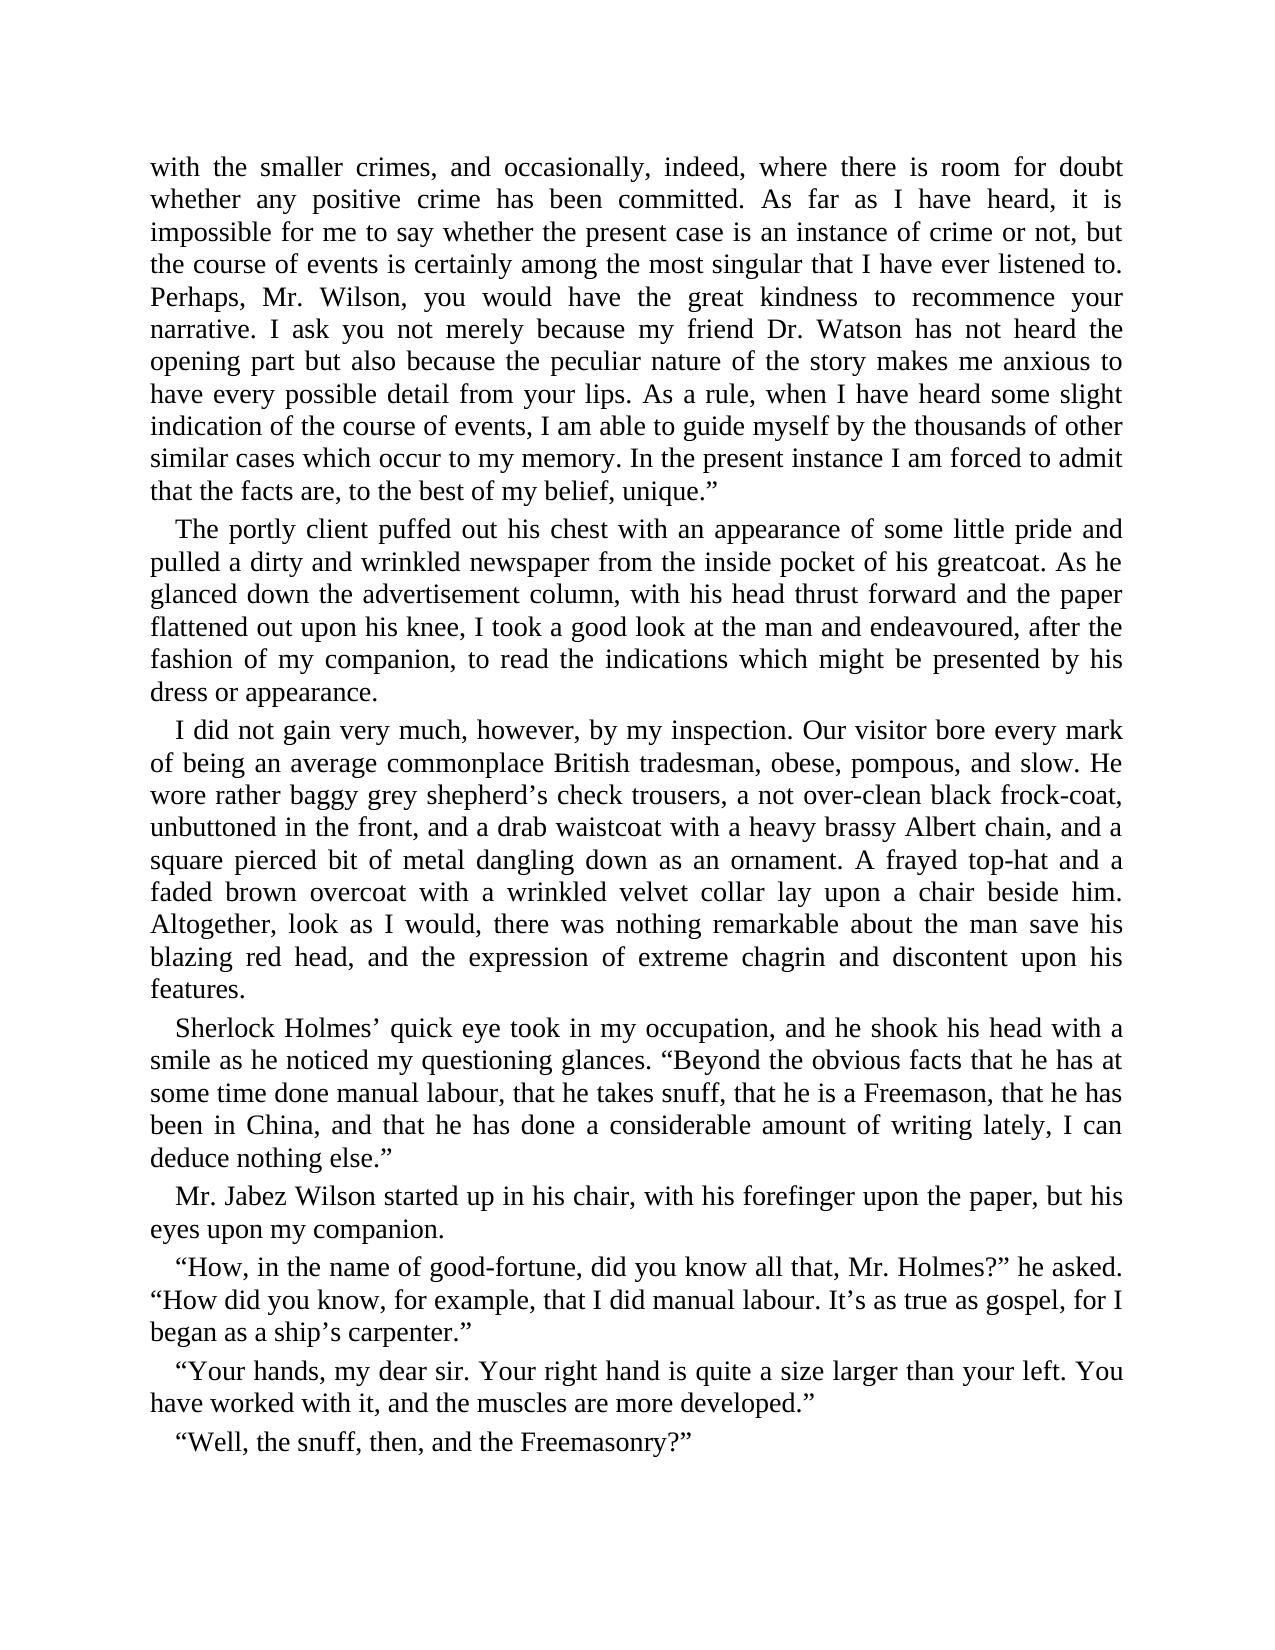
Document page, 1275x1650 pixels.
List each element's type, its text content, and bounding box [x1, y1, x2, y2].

text “How, in the name of good-fortune, did you know all that, Mr. Holmes?” he asked. “How did you know, for example, that I did manual labour. It’s as true as gospel, for I began as a ship’s carpenter.” [150, 1250, 1125, 1347]
text I did not gain very much, however, by my inspection. Our visitor bore every mark of being an average commonplace British tradesman, obese, pompous, and slow. He wore rather baggy grey shepherd’s check trousers, a not over-clean black frock-coat, unbuttoned in the front, and a drab waistcoat with a heavy brassy Albert chain, and a square pierced bit of metal dangling down as an ornament. A frayed top-hat and a faded brown overcoat with a wrinkled velvet collar lay upon a chair beside him. Altogether, look as I would, there was nothing remarkable about the man save his blazing red head, and the expression of extreme chagrin and discontent upon his features. [150, 713, 1125, 1005]
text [150, 150, 1125, 506]
text Mr. Jabez Wilson started up in his chair, with his forefinger upon the paper, but his eyes upon my companion. [150, 1179, 1125, 1244]
text “Your hands, my dear sir. Your right hand is quite a size larger than your left. You have worked with it, and the muscles are more developed.” [150, 1354, 1125, 1418]
text Sherlock Holmes’ quick eye took in my occupation, and he shook his head with a smile as he noticed my questioning glances. “Beyond the obvious facts that he has at some time done manual labour, that he takes snuff, that he is a Freemason, that he has been in China, and that he has done a considerable amount of writing lately, I can deduce nothing else.” [150, 1011, 1125, 1173]
text “Well, the snuff, then, and the Freemasonry?” [150, 1425, 1125, 1457]
text The portly client puffed out his chest with an appearance of some little pride and pulled a dirty and wrinkled newspaper from the inside pocket of his greatcoat. As he glanced down the advertisement column, with his head thrust forward and the paper flattened out upon his knee, I took a good look at the man and endeavoured, after the fashion of my companion, to read the indications which might be presented by his dress or appearance. [150, 513, 1125, 707]
